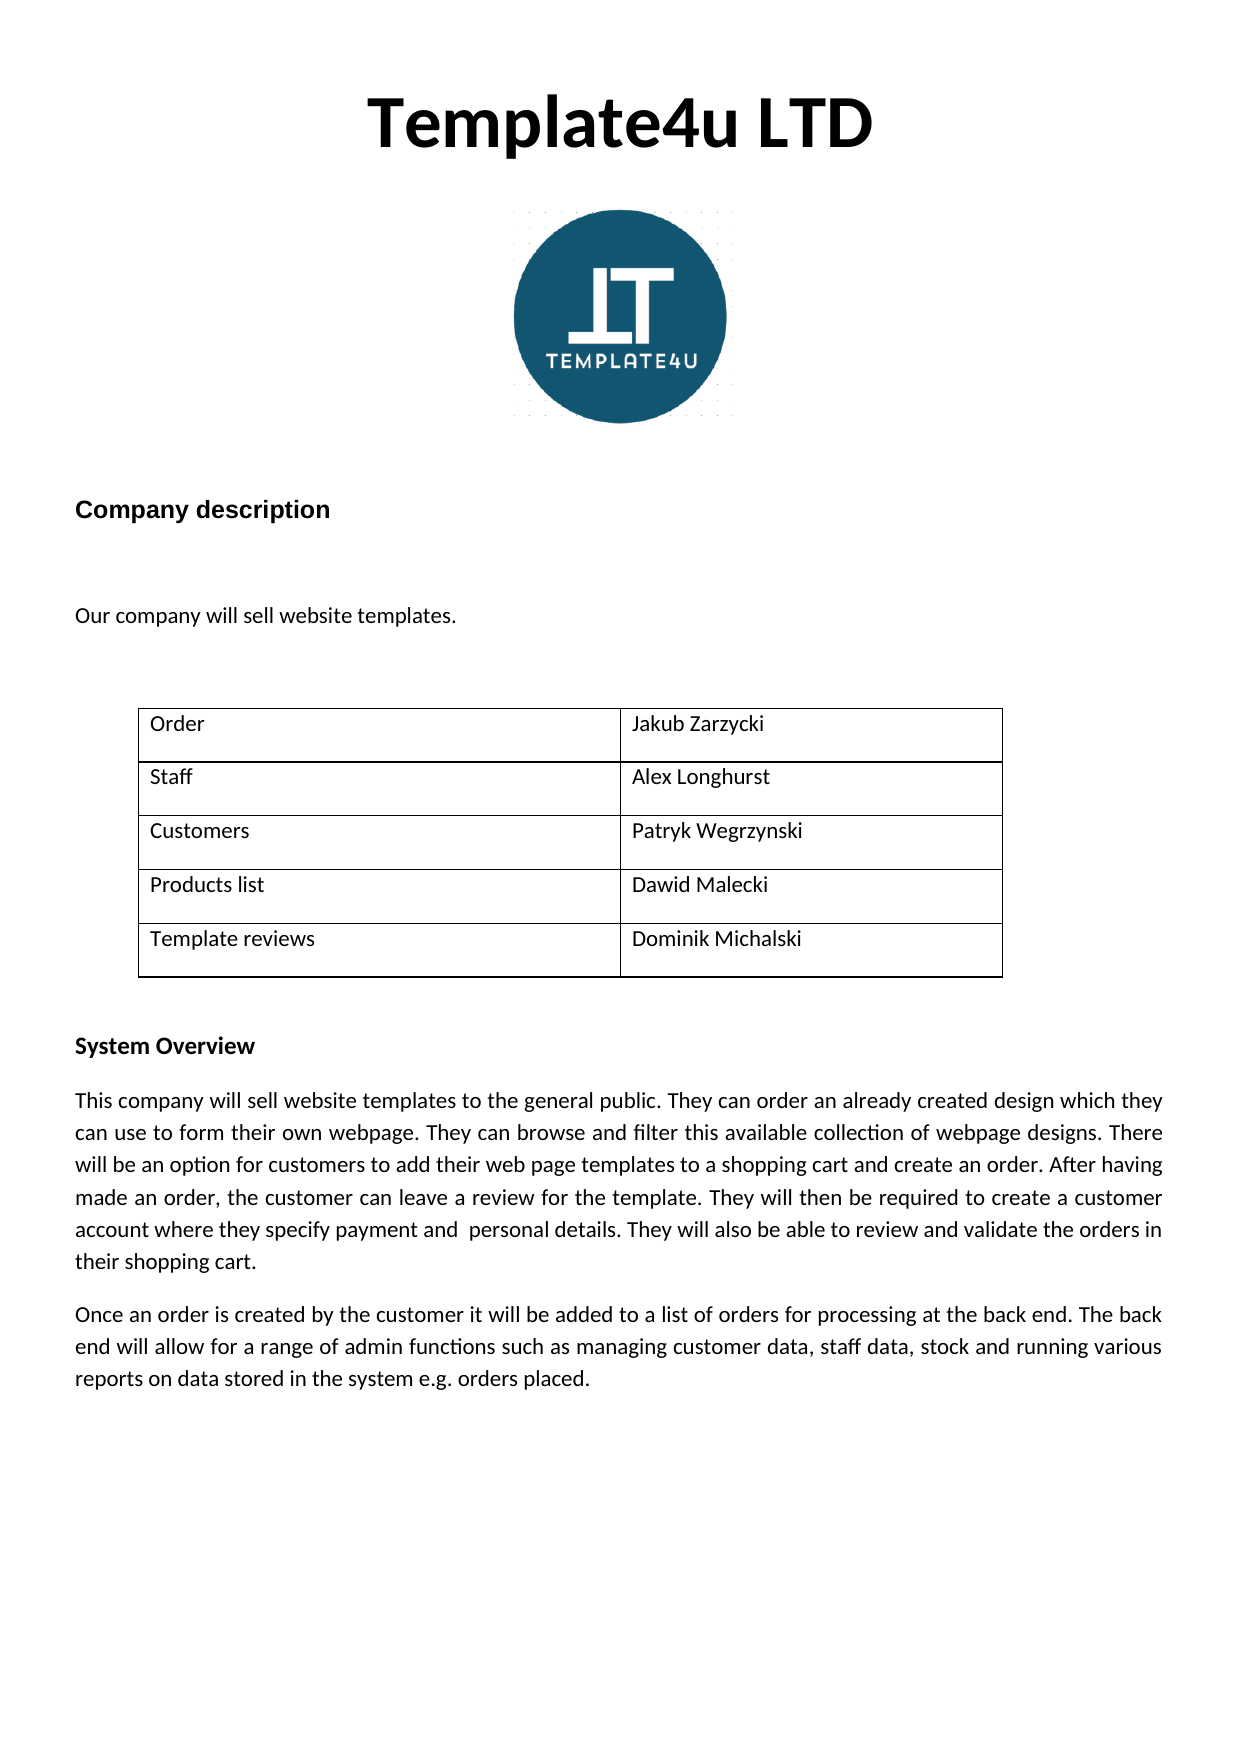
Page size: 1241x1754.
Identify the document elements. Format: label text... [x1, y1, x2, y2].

text Template4u LTD [75, 75, 1165, 167]
text This company will sell website templates to the general public. They can order an already created design which they can use to form their own webpage. They can browse and filter this available collection of webpage designs. There will be an option for customers to add their web page templates to a shopping cart and create an order. After having made an order, the customer can leave a review for the template. They will then be required to create a customer account where they specify payment and personal details. They will also be able to review and validate the orders in their shopping cart. [75, 1086, 1165, 1275]
table_cell Staff [139, 763, 620, 815]
table_cell Dawid Malecki [621, 870, 1002, 923]
text Our company will sell website templates. [75, 602, 1165, 629]
table_cell Dominik Michalski [621, 924, 1002, 976]
text System Overview [75, 1030, 1165, 1061]
table_cell Alex Longhurst [621, 763, 1002, 815]
table_header Jakub Zarzycki [621, 709, 1002, 761]
table_cell Template reviews [139, 924, 620, 976]
table_cell Patryk Wegrzynski [621, 816, 1002, 869]
table_cell Customers [139, 816, 620, 869]
text Company description [75, 495, 1165, 523]
picture [504, 203, 736, 429]
text Once an order is created by the customer it will be added to a list of orders for processing at the back end. The back end will allow for a range of admin functions such as managing customer data, staff data, stock and running various reports on data stored in the system e.g. orders placed. [75, 1300, 1165, 1393]
table_header Order [139, 709, 620, 761]
table_cell Products list [139, 870, 620, 923]
